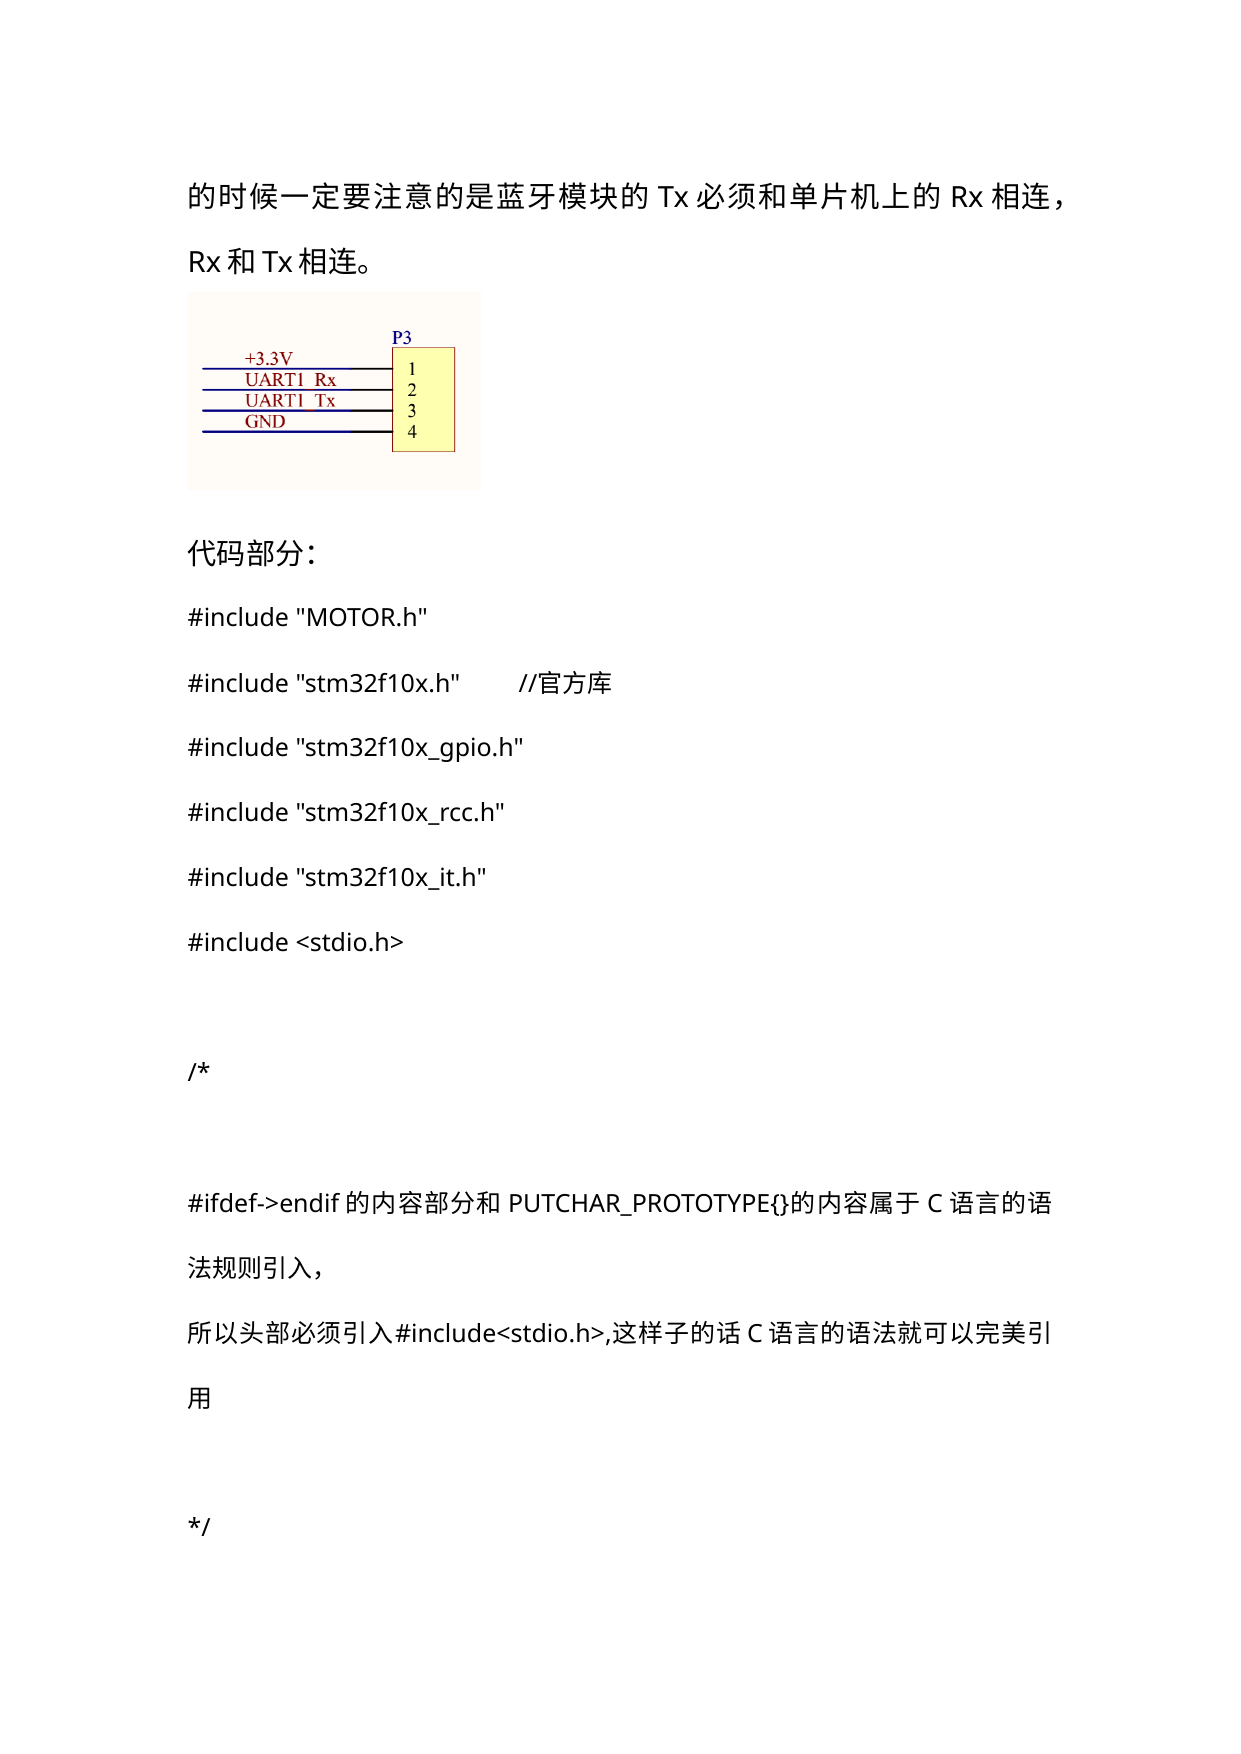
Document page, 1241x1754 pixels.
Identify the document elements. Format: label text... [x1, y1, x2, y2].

text #ifdef->endif的内容部分和PUTCHAR_PROTOTYPE{}的内容属于C语言的语法规则引入， [187, 1169, 1053, 1299]
text #include "stm32f10x.h" //官方库 [187, 649, 1053, 714]
picture [187, 292, 482, 490]
text #include "MOTOR.h" [187, 584, 1053, 649]
text */ [187, 1494, 1053, 1559]
text 所以头部必须引入#include<stdio.h>,这样子的话C语言的语法就可以完美引用 [187, 1299, 1053, 1429]
text #include <stdio.h> [187, 909, 1053, 974]
text #include "stm32f10x_rcc.h" [187, 779, 1053, 844]
text 代码部分： [187, 519, 1053, 584]
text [187, 162, 1053, 292]
text #include "stm32f10x_gpio.h" [187, 714, 1053, 779]
text /* [187, 1039, 1053, 1104]
text #include "stm32f10x_it.h" [187, 844, 1053, 909]
